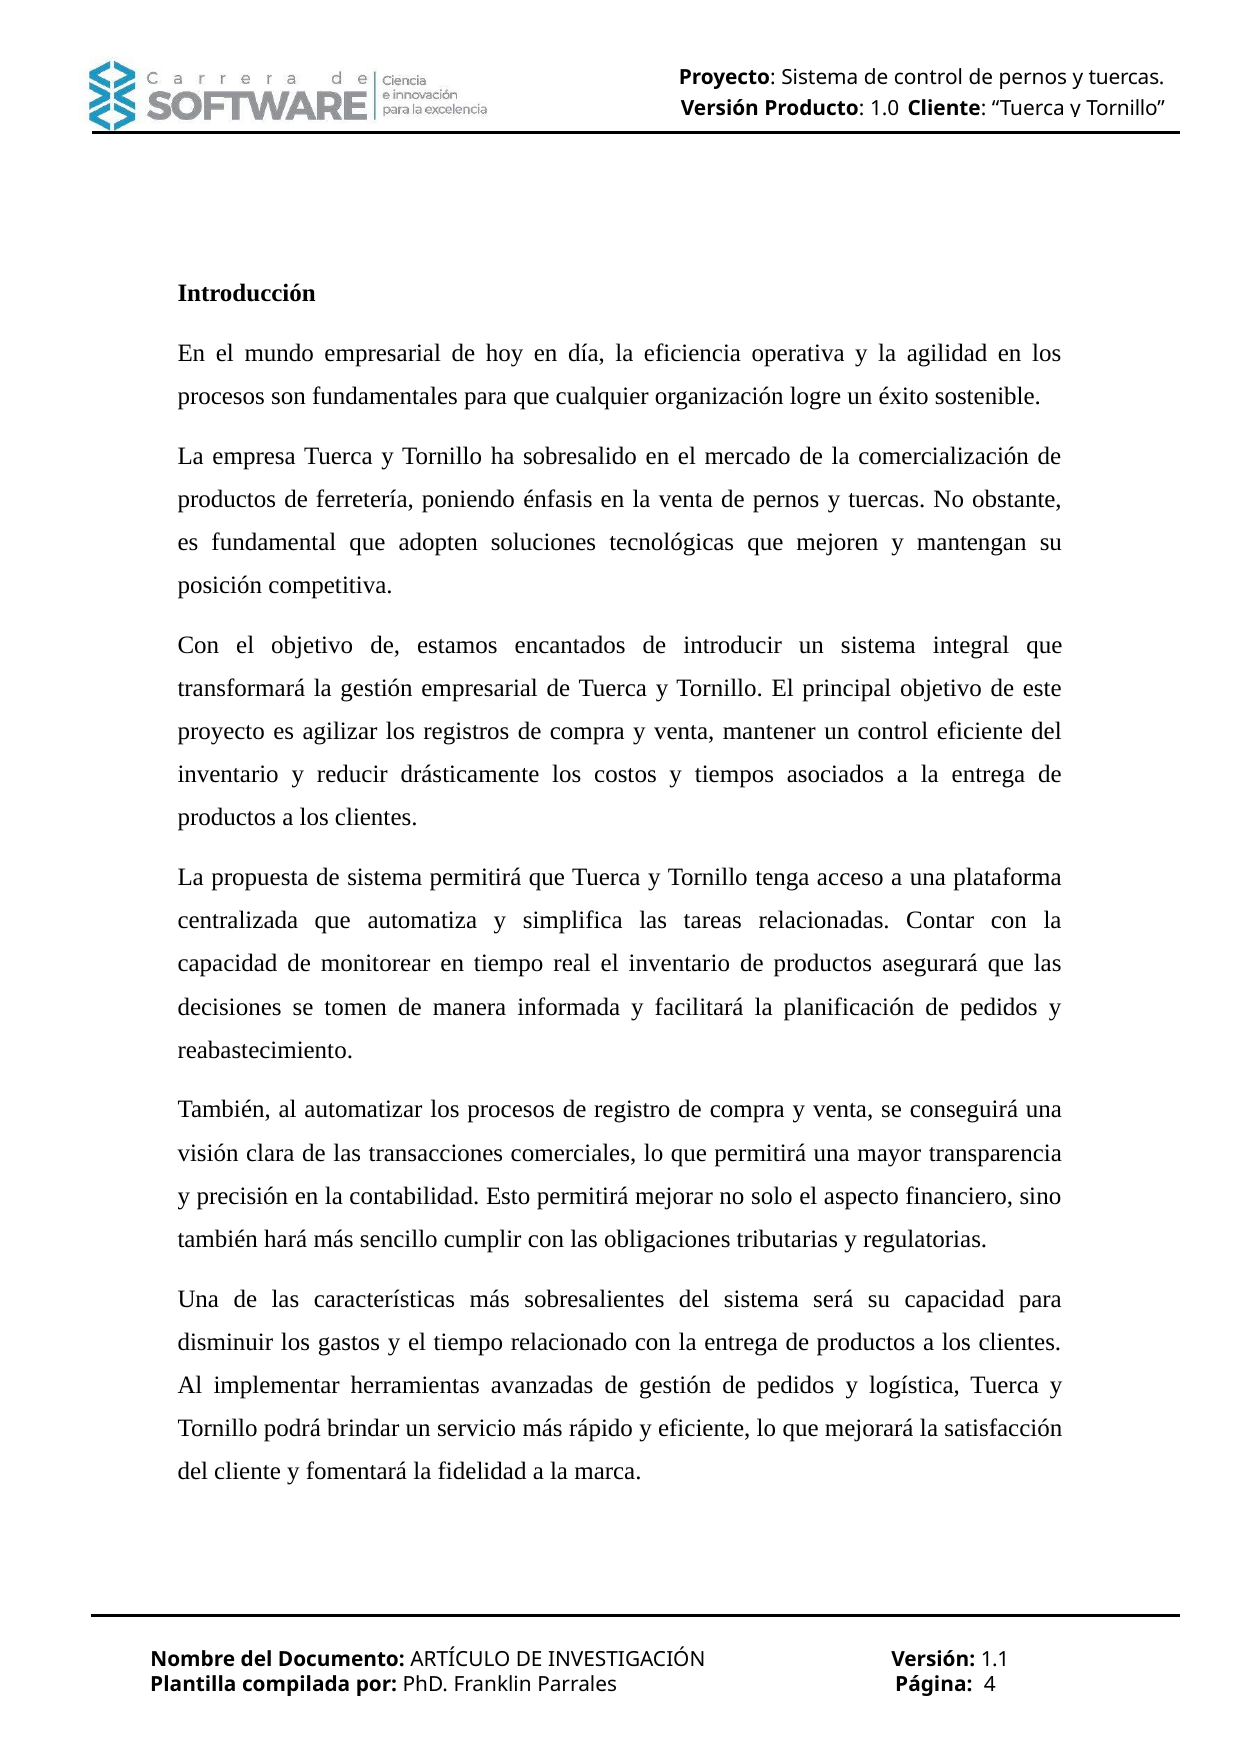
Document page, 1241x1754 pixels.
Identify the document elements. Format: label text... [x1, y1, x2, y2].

text En el mundo empresarial de hoy en día, la eficiencia operativa y la agilidad en los procesos son fundamentales para que cualquier organización logre un éxito sostenible. [177, 338, 1063, 410]
picture [78, 56, 488, 135]
text La propuesta de sistema permitirá que Tuerca y Tornillo tenga acceso a una plataforma centralizada que automatiza y simplifica las tareas relacionadas. Contar con la capacidad de monitorear en tiempo real el inventario de productos asegurará que las decisiones se tomen de manera informada y facilitará la planificación de pedidos y reabastecimiento. [177, 862, 1063, 1063]
text Con el objetivo de, estamos encantados de introducir un sistema integral que transformará la gestión empresarial de Tuerca y Tornillo. El principal objetivo de este proyecto es agilizar los registros de compra y venta, mantener un control eficiente del inventario y reducir drásticamente los costos y tiempos asociados a la entrega de productos a los clientes. [177, 630, 1063, 831]
text También, al automatizar los procesos de registro de compra y venta, se conseguirá una visión clara de las transacciones comerciales, lo que permitirá una mayor transparencia y precisión en la contabilidad. Esto permitirá mejorar no solo el aspecto financiero, sino también hará más sencillo cumplir con las obligaciones tributarias y regulatorias. [177, 1094, 1063, 1253]
text Introducción [177, 278, 1063, 307]
text Una de las características más sobresalientes del sistema será su capacidad para disminuir los gastos y el tiempo relacionado con la entrega de productos a los clientes. Al implementar herramientas avanzadas de gestión de pedidos y logística, Tuerca y Tornillo podrá brindar un servicio más rápido y eficiente, lo que mejorará la satisfacción del cliente y fomentará la fidelidad a la marca. [177, 1284, 1063, 1485]
text La empresa Tuerca y Tornillo ha sobresalido en el mercado de la comercialización de productos de ferretería, poniendo énfasis en la venta de pernos y tuercas. No obstante, es fundamental que adopten soluciones tecnológicas que mejoren y mantengan su posición competitiva. [177, 441, 1063, 599]
